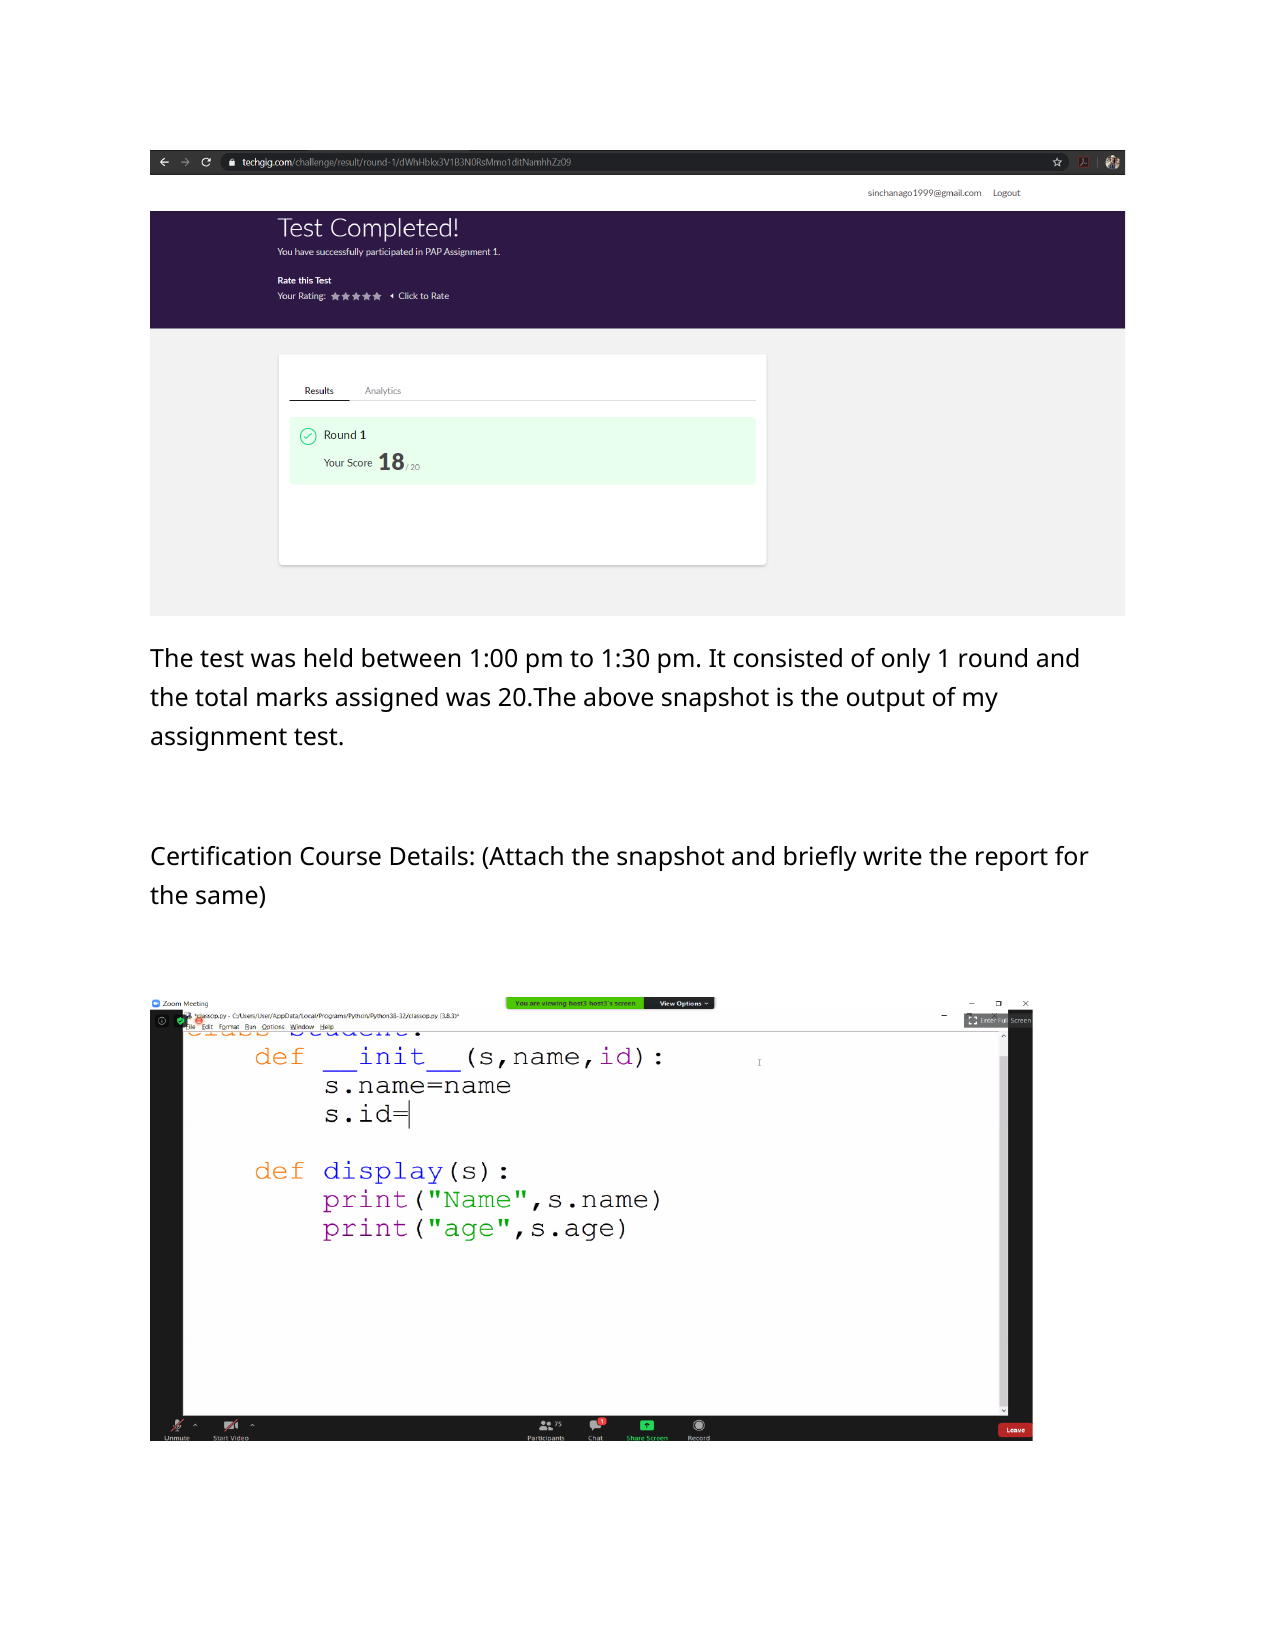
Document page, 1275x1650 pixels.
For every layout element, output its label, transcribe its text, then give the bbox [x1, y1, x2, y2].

text The test was held between 1:00 pm to 1:30 pm. It consisted of only 1 round and the total marks assigned was 20.The above snapshot is the output of my assignment test. [150, 640, 1125, 753]
picture [150, 997, 1033, 1441]
text Certification Course Details: (Attach the snapshot and briefly write the report for the same) [150, 839, 1125, 912]
picture [150, 150, 1125, 616]
